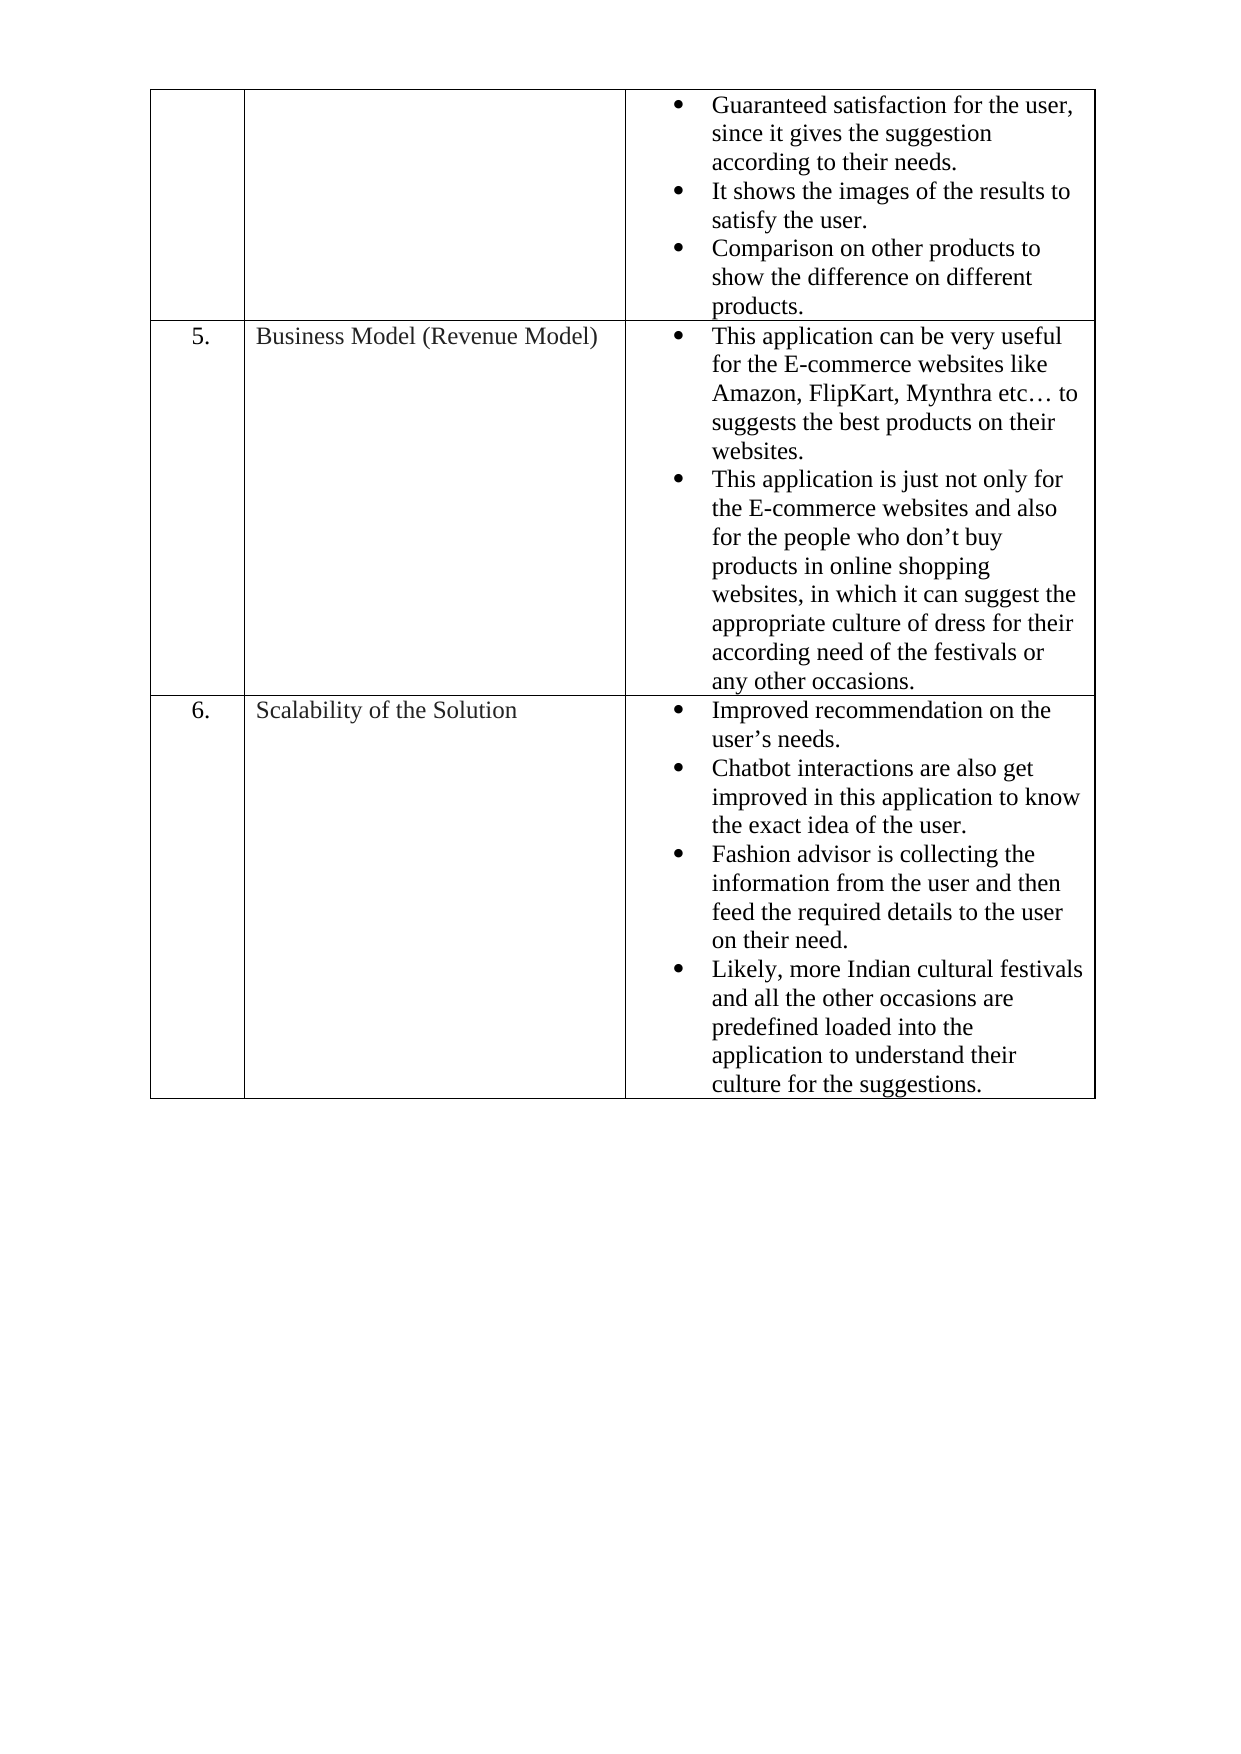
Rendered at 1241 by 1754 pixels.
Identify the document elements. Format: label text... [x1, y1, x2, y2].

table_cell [626, 90, 1094, 320]
table_cell Scalability of the Solution [245, 696, 625, 1098]
table_cell [151, 90, 244, 320]
table_cell Improved recommendation on the user’s needs. Chatbot interactions are also get improved in this application to know the exact idea of the user. Fashion advisor is collecting the information from the user and then feed the required details to the user on their need. Likely, more Indian cultural festivals and all the other occasions are predefined loaded into the application to understand their culture for the suggestions. [626, 696, 1094, 1098]
table_cell [151, 696, 244, 1098]
table_cell Business Model (Revenue Model) [245, 321, 625, 694]
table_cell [245, 90, 625, 320]
table_cell This application can be very useful for the E-commerce websites like Amazon, FlipKart, Mynthra etc… to suggests the best products on their websites. This application is just not only for the E-commerce websites and also for the people who don’t buy products in online shopping websites, in which it can suggest the appropriate culture of dress for their according need of the festivals or any other occasions. [626, 321, 1094, 694]
table_cell [151, 321, 244, 694]
